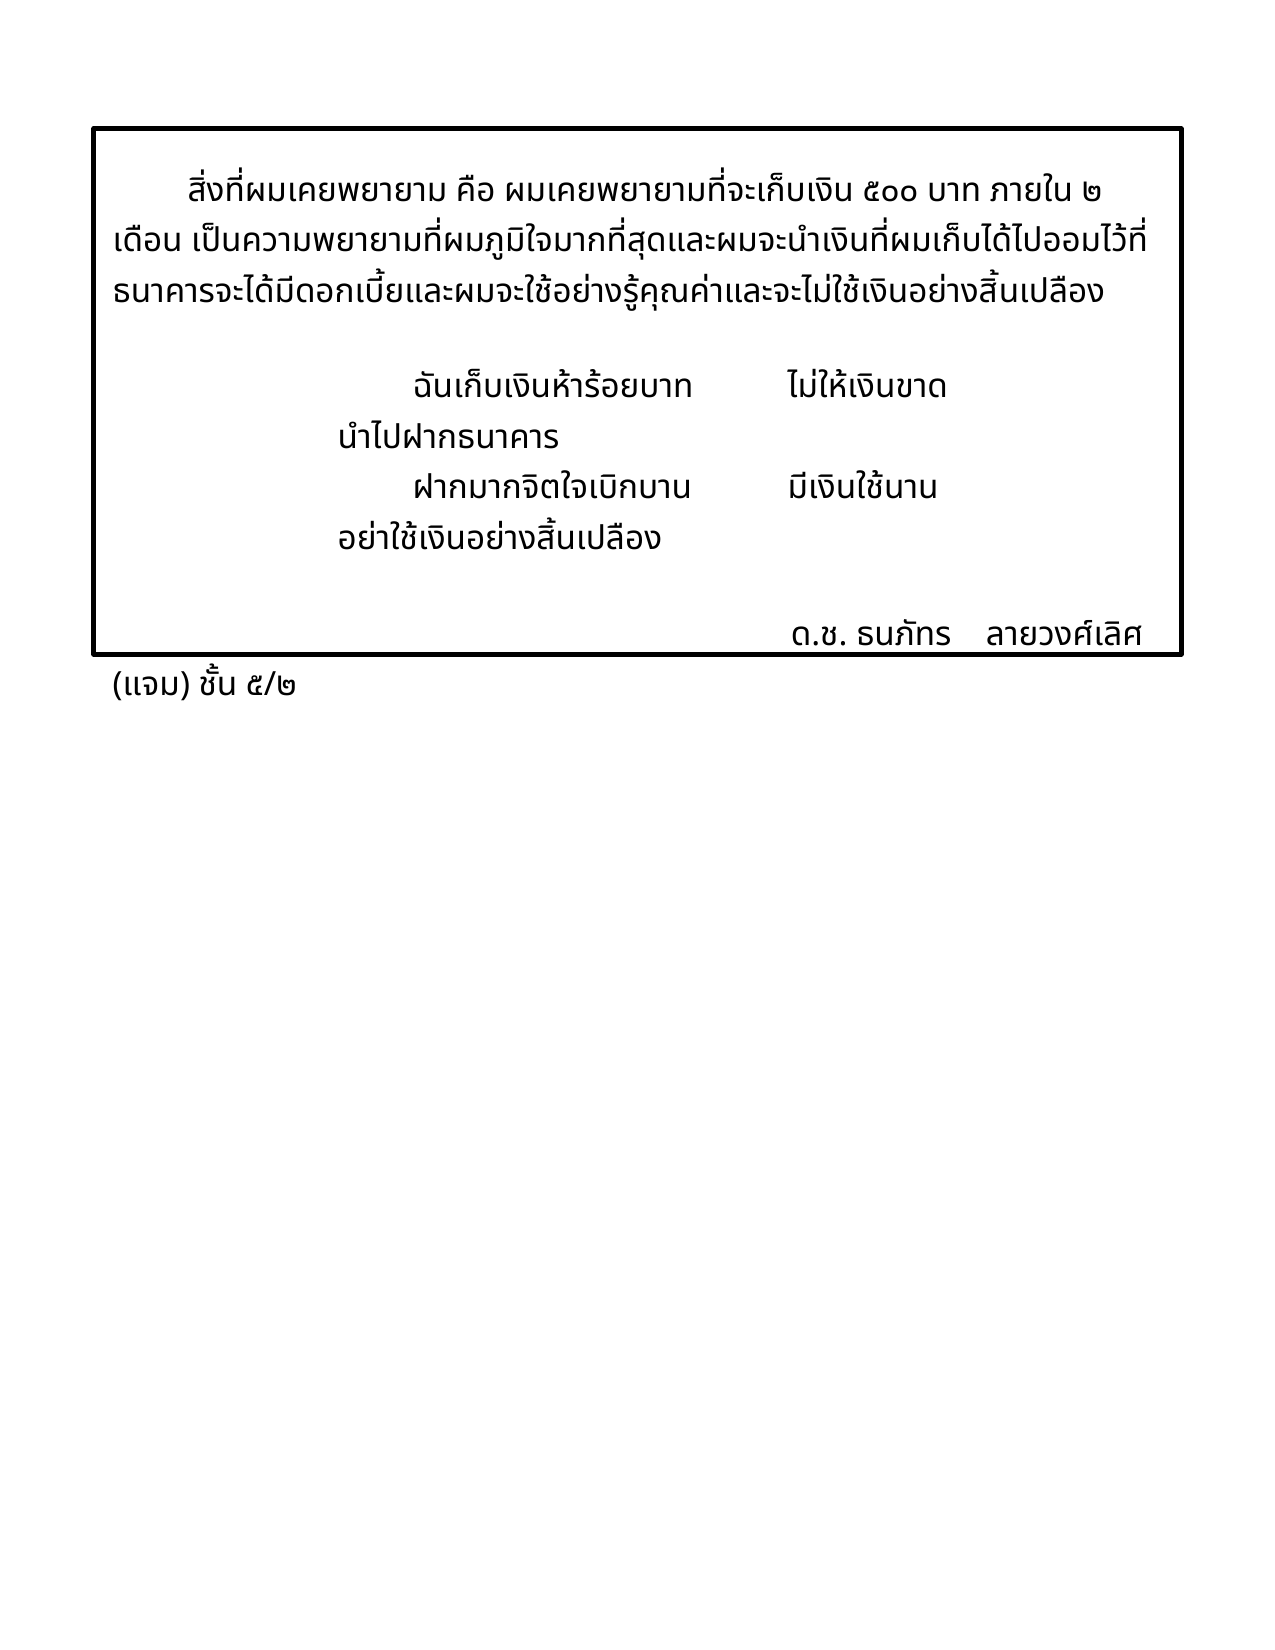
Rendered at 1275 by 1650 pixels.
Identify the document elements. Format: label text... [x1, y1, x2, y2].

text ด.ช. ธนภัทร ลายวงศ์เลิศ (แจม) ชั้น ๕/๒ [112, 609, 1162, 711]
text อย่าใช้เงินอย่างสิ้นเปลือง [112, 514, 1162, 564]
text ฉันเก็บเงินห้าร้อยบาท ไม่ให้เงินขาด [112, 362, 1162, 413]
text สิ่งที่ผมเคยพยายาม คือ ผมเคยพยายามที่จะเก็บเงิน ๕๐๐ บาท ภายใน ๒ เดือน เป็นความพยายามที่ผมภูมิใจมากที่สุดและผมจะนำเงินที่ผมเก็บได้ไปออมไว้ที่ธนาคารจะได้มีดอกเบี้ยและผมจะใช้อย่างรู้คุณค่าและจะไม่ใช้เงินอย่างสิ้นเปลือง [112, 166, 1162, 317]
text ฝากมากจิตใจเบิกบาน มีเงินใช้นาน [112, 463, 1162, 514]
text นำไปฝากธนาคาร [112, 413, 1162, 463]
